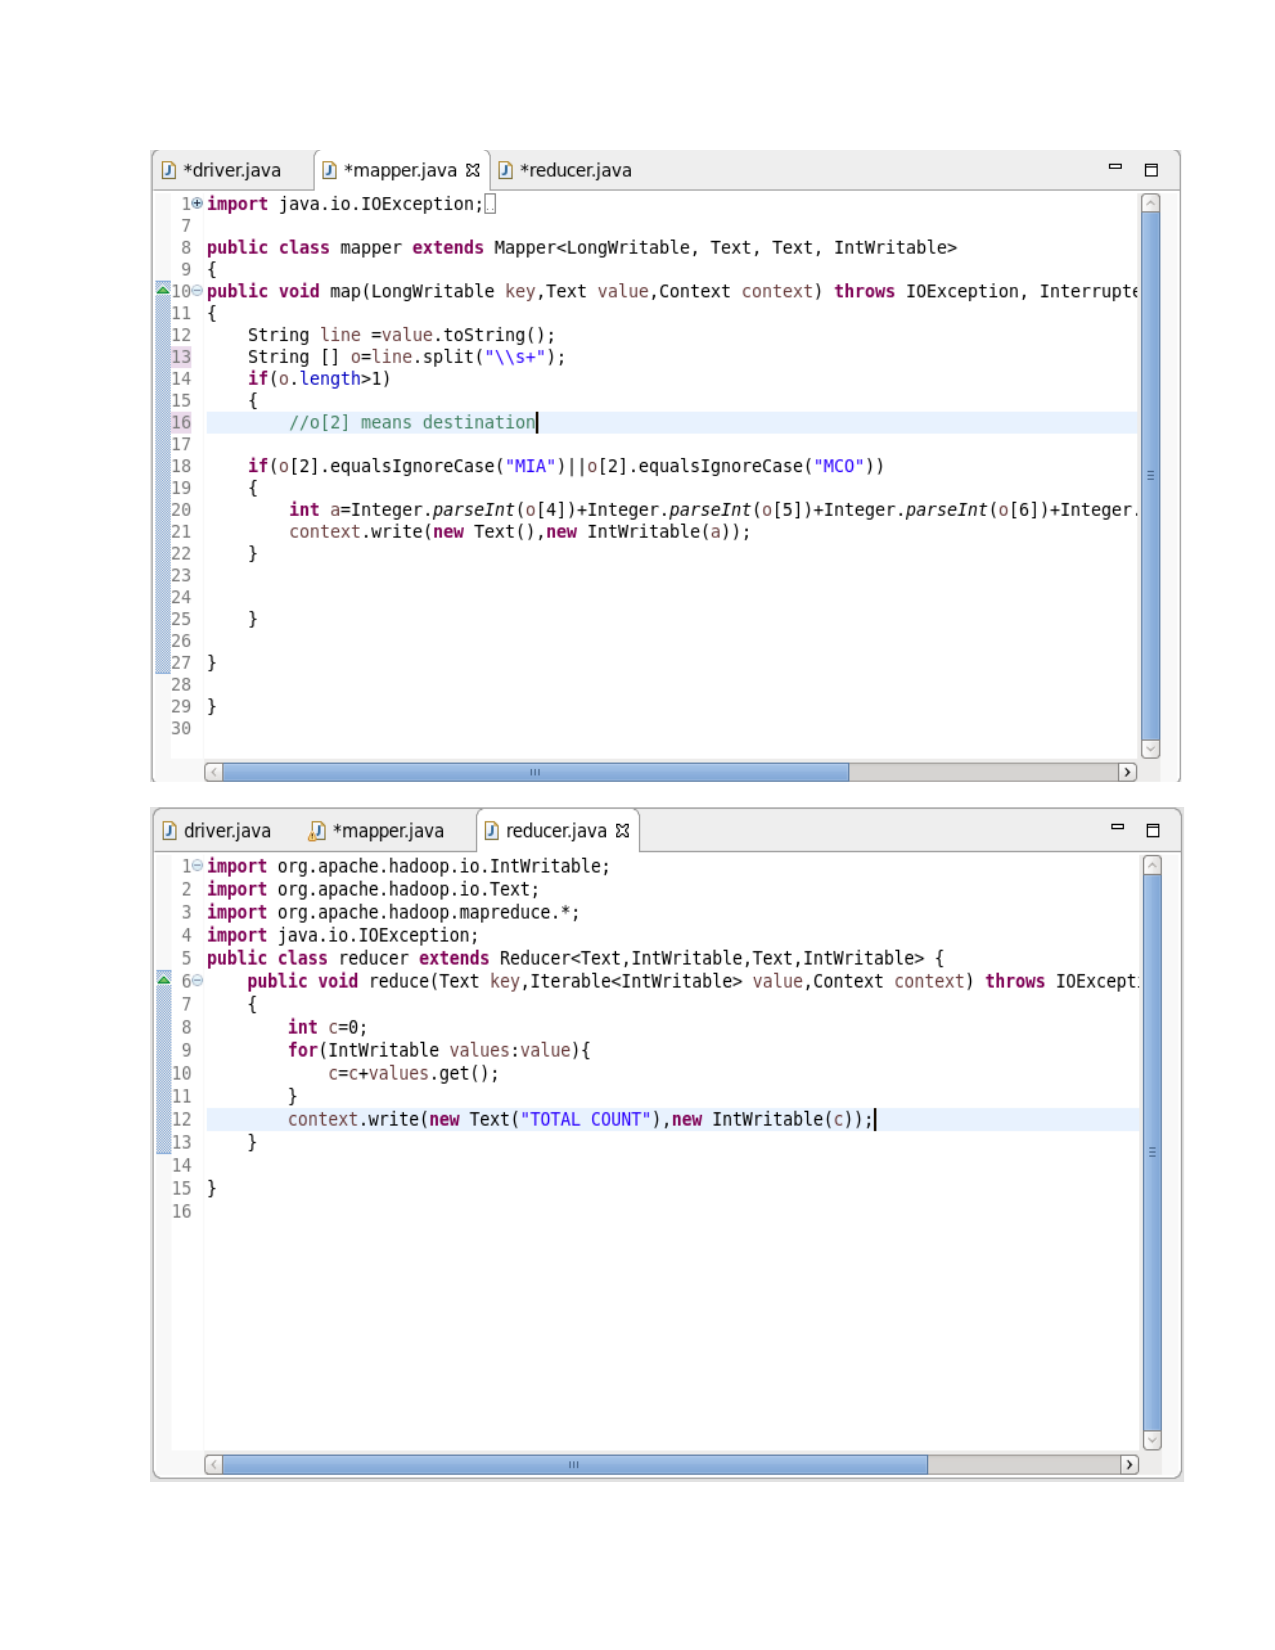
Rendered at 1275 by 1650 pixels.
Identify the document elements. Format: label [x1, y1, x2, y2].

picture [150, 807, 1185, 1482]
picture [150, 150, 1182, 782]
